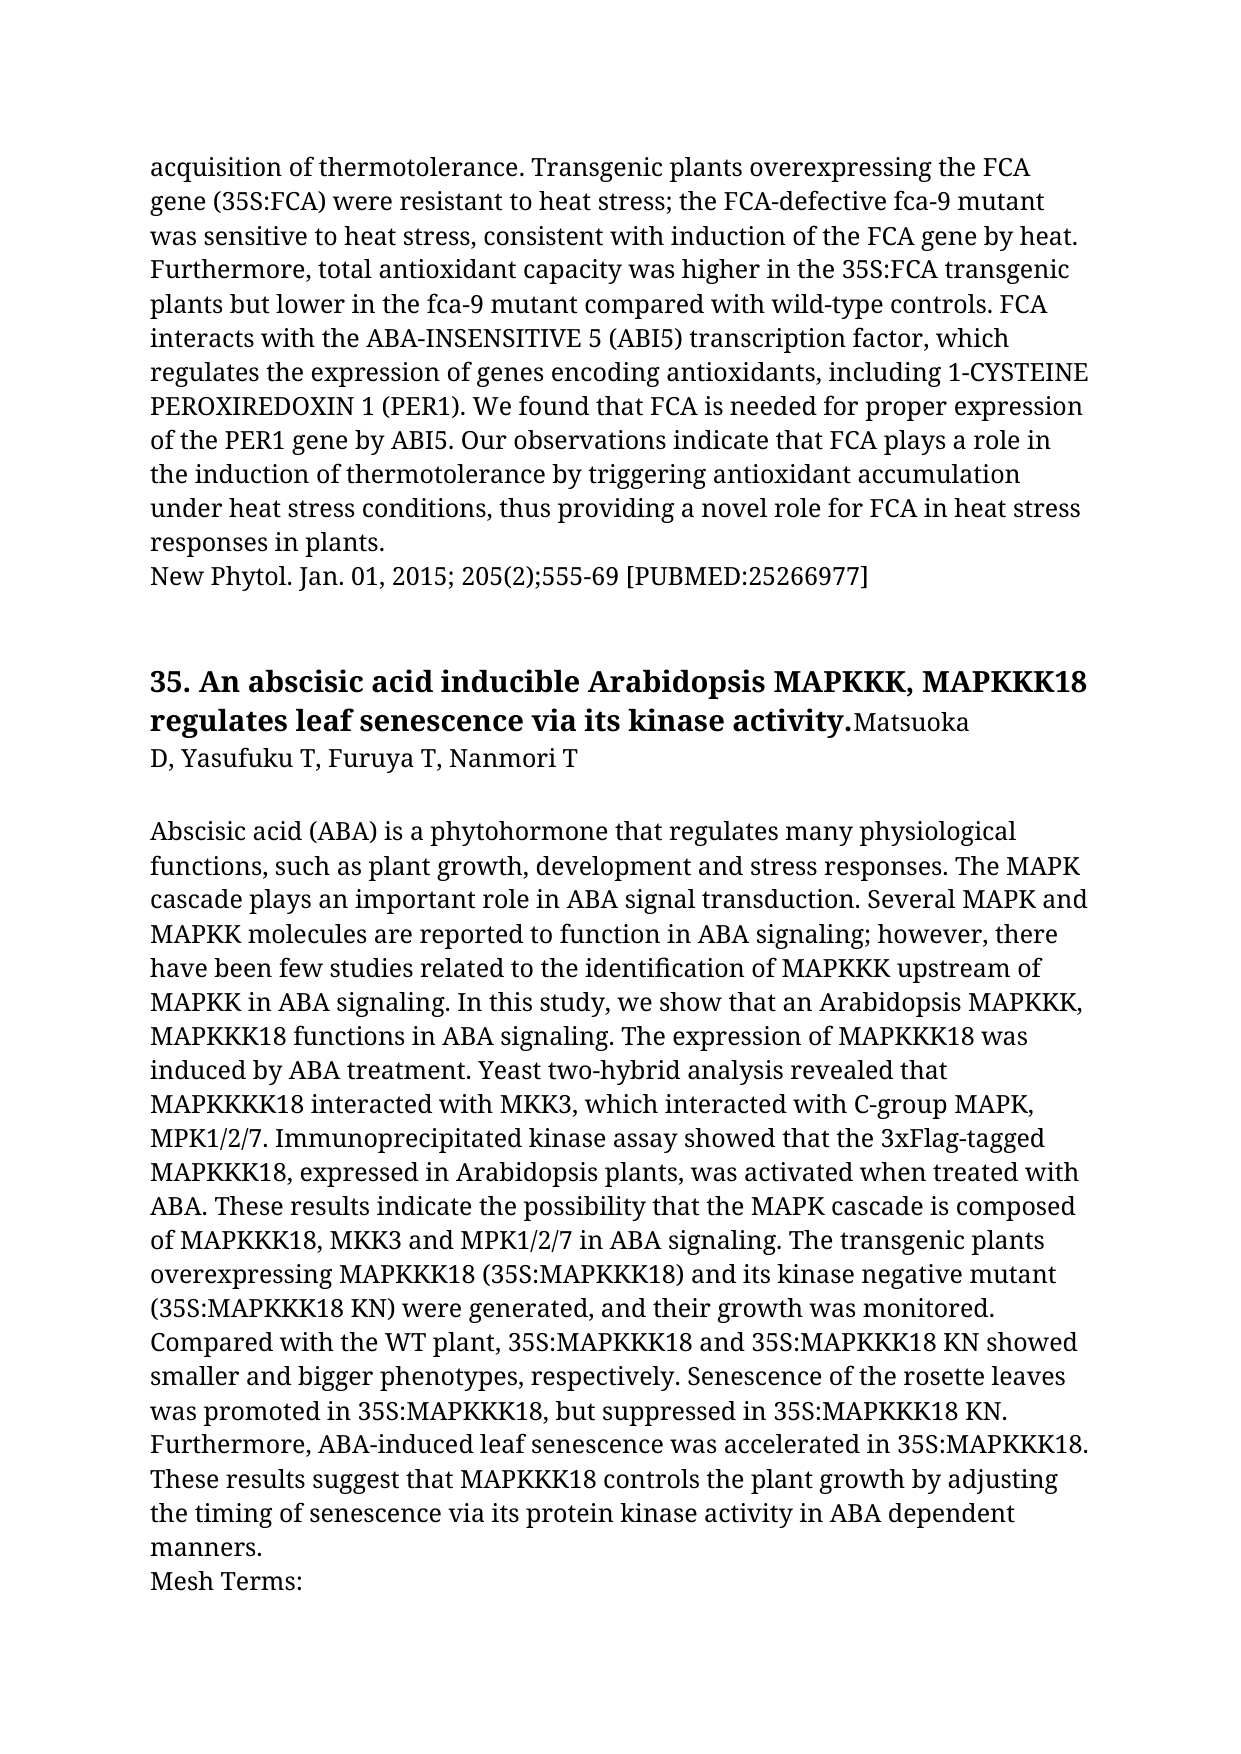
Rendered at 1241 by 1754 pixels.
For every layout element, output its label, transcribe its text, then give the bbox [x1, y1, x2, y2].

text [150, 150, 1090, 559]
text Abscisic acid (ABA) is a phytohormone that regulates many physiological functions, such as plant growth, development and stress responses. The MAPK cascade plays an important role in ABA signal transduction. Several MAPK and MAPKK molecules are reported to function in ABA signaling; however, there have been few studies related to the identification of MAPKKK upstream of MAPKK in ABA signaling. In this study, we show that an Arabidopsis MAPKKK, MAPKKK18 functions in ABA signaling. The expression of MAPKKK18 was induced by ABA treatment. Yeast two-hybrid analysis revealed that MAPKKKK18 interacted with MKK3, which interacted with C-group MAPK, MPK1/2/7. Immunoprecipitated kinase assay showed that the 3xFlag-tagged MAPKKK18, expressed in Arabidopsis plants, was activated when treated with ABA. These results indicate the possibility that the MAPK cascade is composed of MAPKKK18, MKK3 and MPK1/2/7 in ABA signaling. The transgenic plants overexpressing MAPKKK18 (35S:MAPKKK18) and its kinase negative mutant (35S:MAPKKK18 KN) were generated, and their growth was monitored. Compared with the WT plant, 35S:MAPKKK18 and 35S:MAPKKK18 KN showed smaller and bigger phenotypes, respectively. Senescence of the rosette leaves was promoted in 35S:MAPKKK18, but suppressed in 35S:MAPKKK18 KN. Furthermore, ABA-induced leaf senescence was accelerated in 35S:MAPKKK18. These results suggest that MAPKKK18 controls the plant growth by adjusting the timing of senescence via its protein kinase activity in ABA dependent manners. [150, 814, 1090, 1563]
text 35. An abscisic acid inducible Arabidopsis MAPKKK, MAPKKK18 regulates leaf senescence via its kinase activity.Matsuoka D, Yasufuku T, Furuya T, Nanmori T [150, 661, 1090, 774]
text New Phytol. Jan. 01, 2015; 205(2);555-69 [PUBMED:25266977] [150, 559, 1090, 593]
text Mesh Terms: [150, 1563, 1090, 1597]
